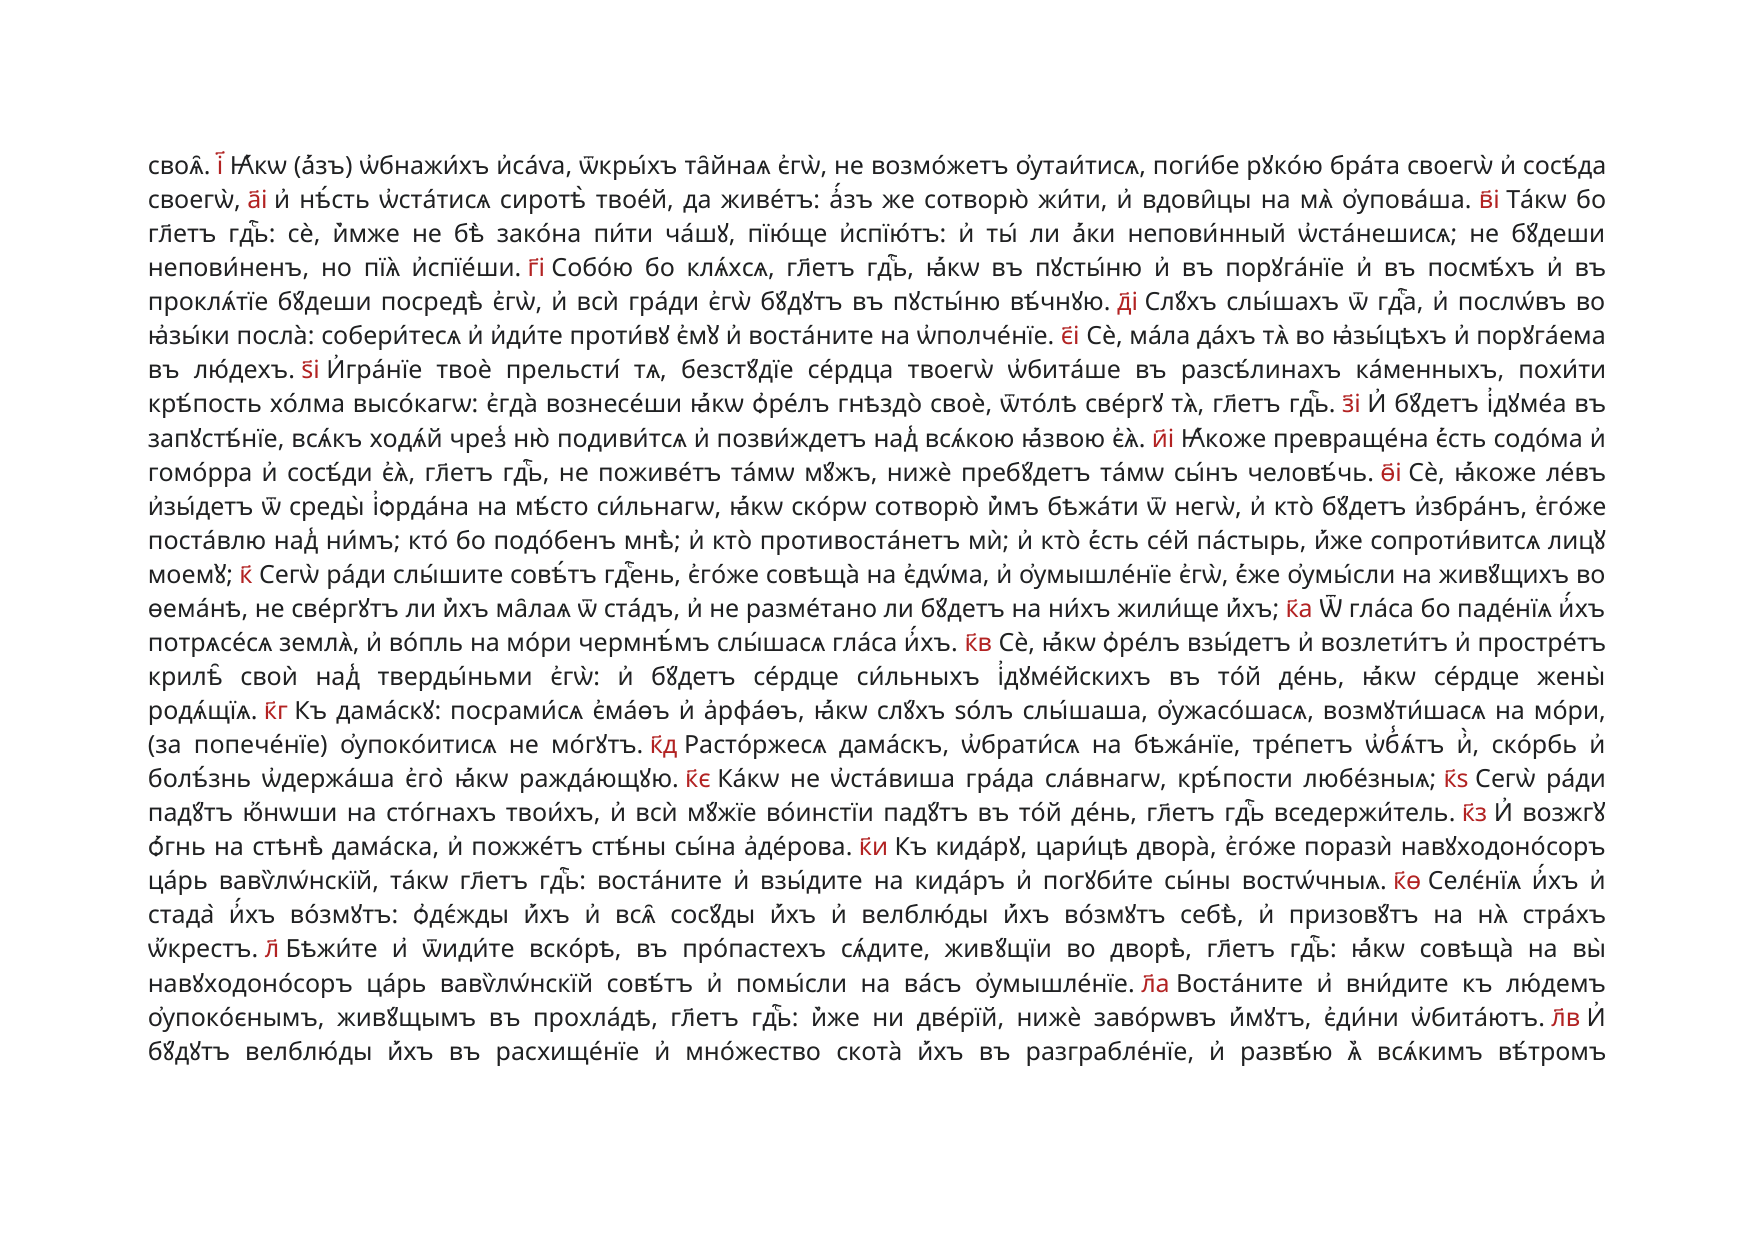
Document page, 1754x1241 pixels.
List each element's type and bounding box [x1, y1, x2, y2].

text [148, 148, 1606, 1067]
